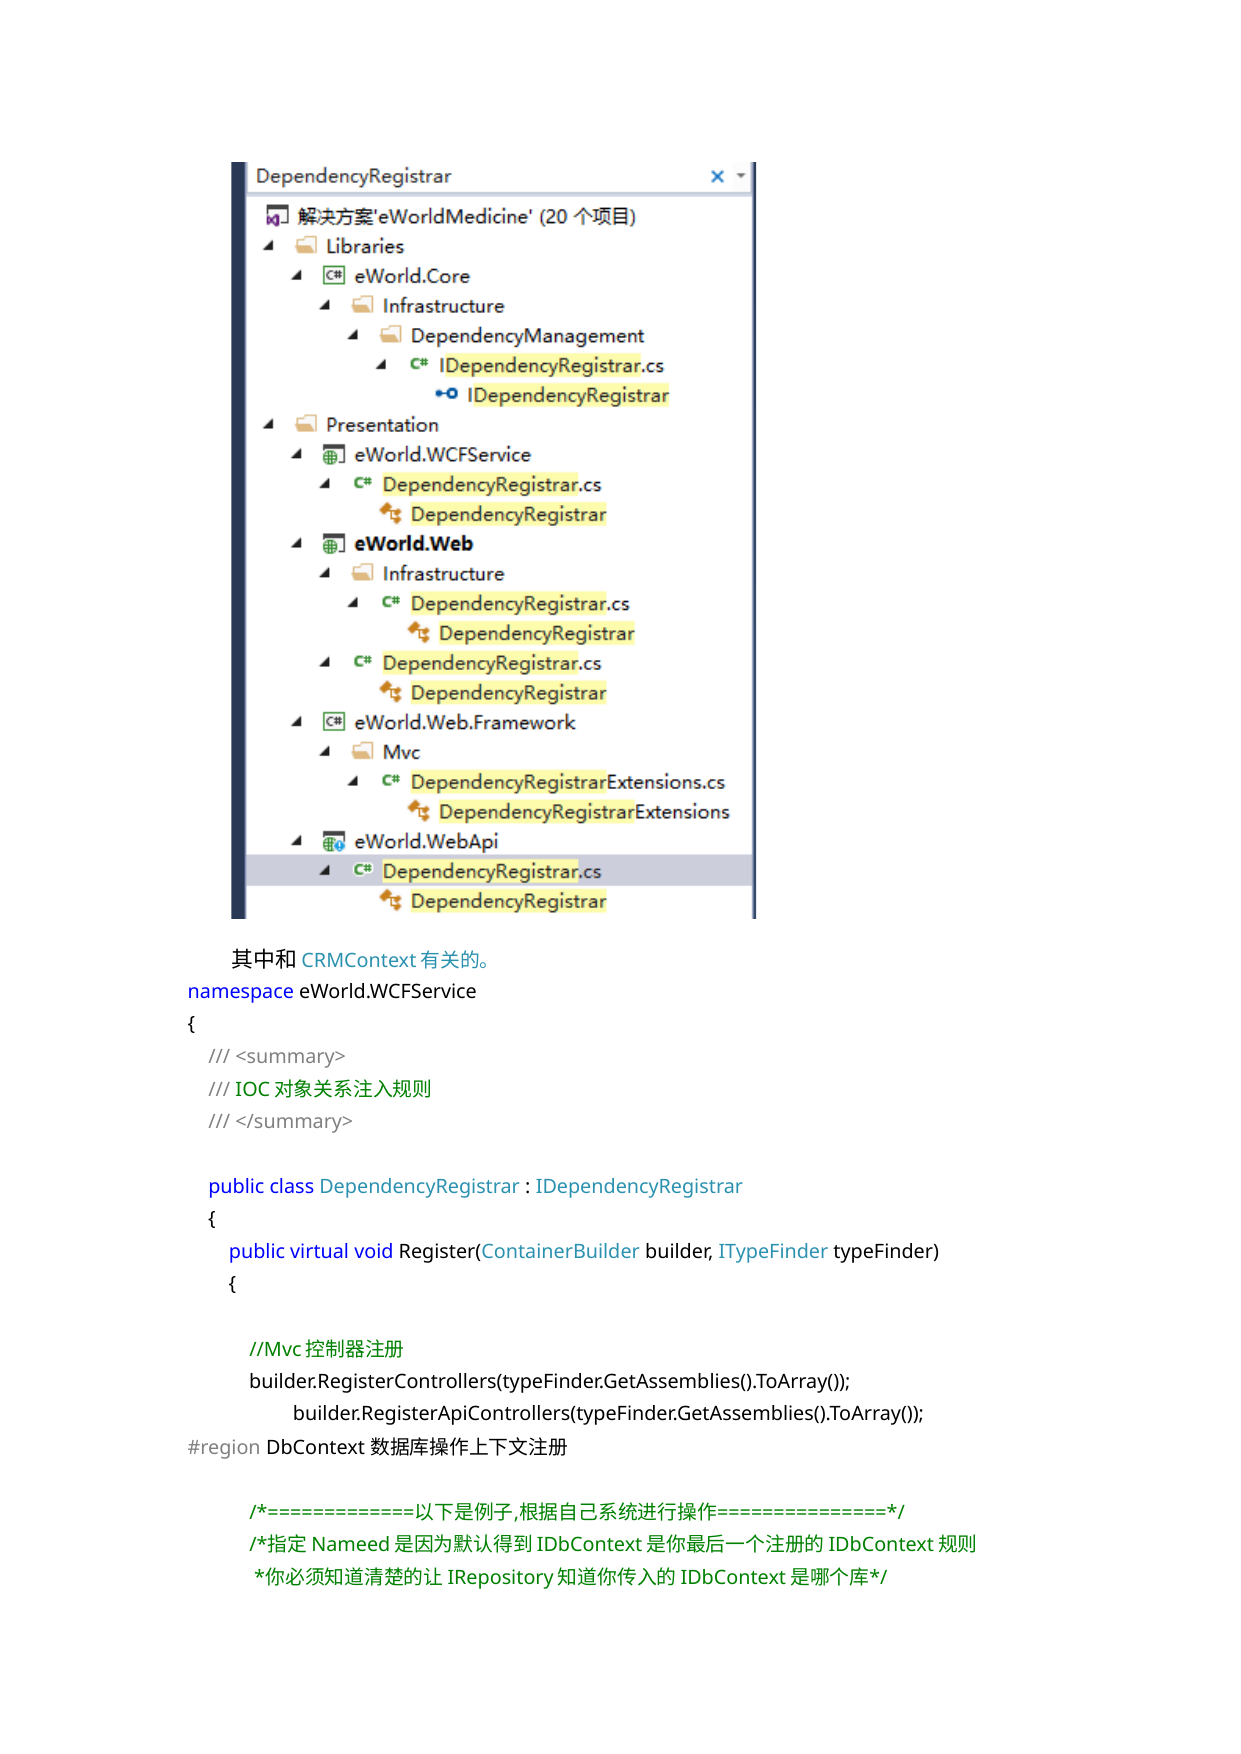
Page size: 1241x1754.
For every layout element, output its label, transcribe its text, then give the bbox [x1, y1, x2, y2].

text /*指定Nameed是因为默认得到IDbContext是你最后一个注册的IDbContext规则 [187, 1527, 1053, 1559]
text { [187, 1202, 1053, 1234]
text /// <summary> [187, 1039, 1053, 1072]
text #region DbContext 数据库操作上下文注册 [187, 1429, 1053, 1462]
text *你必须知道清楚的让IRepository知道你传入的IDbContext是哪个库*/ [187, 1559, 1053, 1592]
text builder.RegisterApiControllers(typeFinder.GetAssemblies().ToArray()); [187, 1397, 1053, 1429]
text { [187, 1267, 1053, 1299]
text //Mvc控制器注册 [187, 1332, 1053, 1364]
text /*=============以下是例子,根据自己系统进行操作===============*/ [187, 1494, 1053, 1527]
picture [231, 162, 757, 919]
text public virtual void Register(ContainerBuilder builder, ITypeFinder typeFinder) [187, 1234, 1053, 1267]
text /// </summary> [187, 1104, 1053, 1137]
text public class DependencyRegistrar : IDependencyRegistrar [187, 1169, 1053, 1202]
text 其中和CRMContext有关的。 [187, 942, 1053, 974]
text namespace eWorld.WCFService [187, 974, 1053, 1007]
text /// IOC对象关系注入规则 [187, 1072, 1053, 1104]
text builder.RegisterControllers(typeFinder.GetAssemblies().ToArray()); [187, 1364, 1053, 1397]
text { [187, 1007, 1053, 1039]
